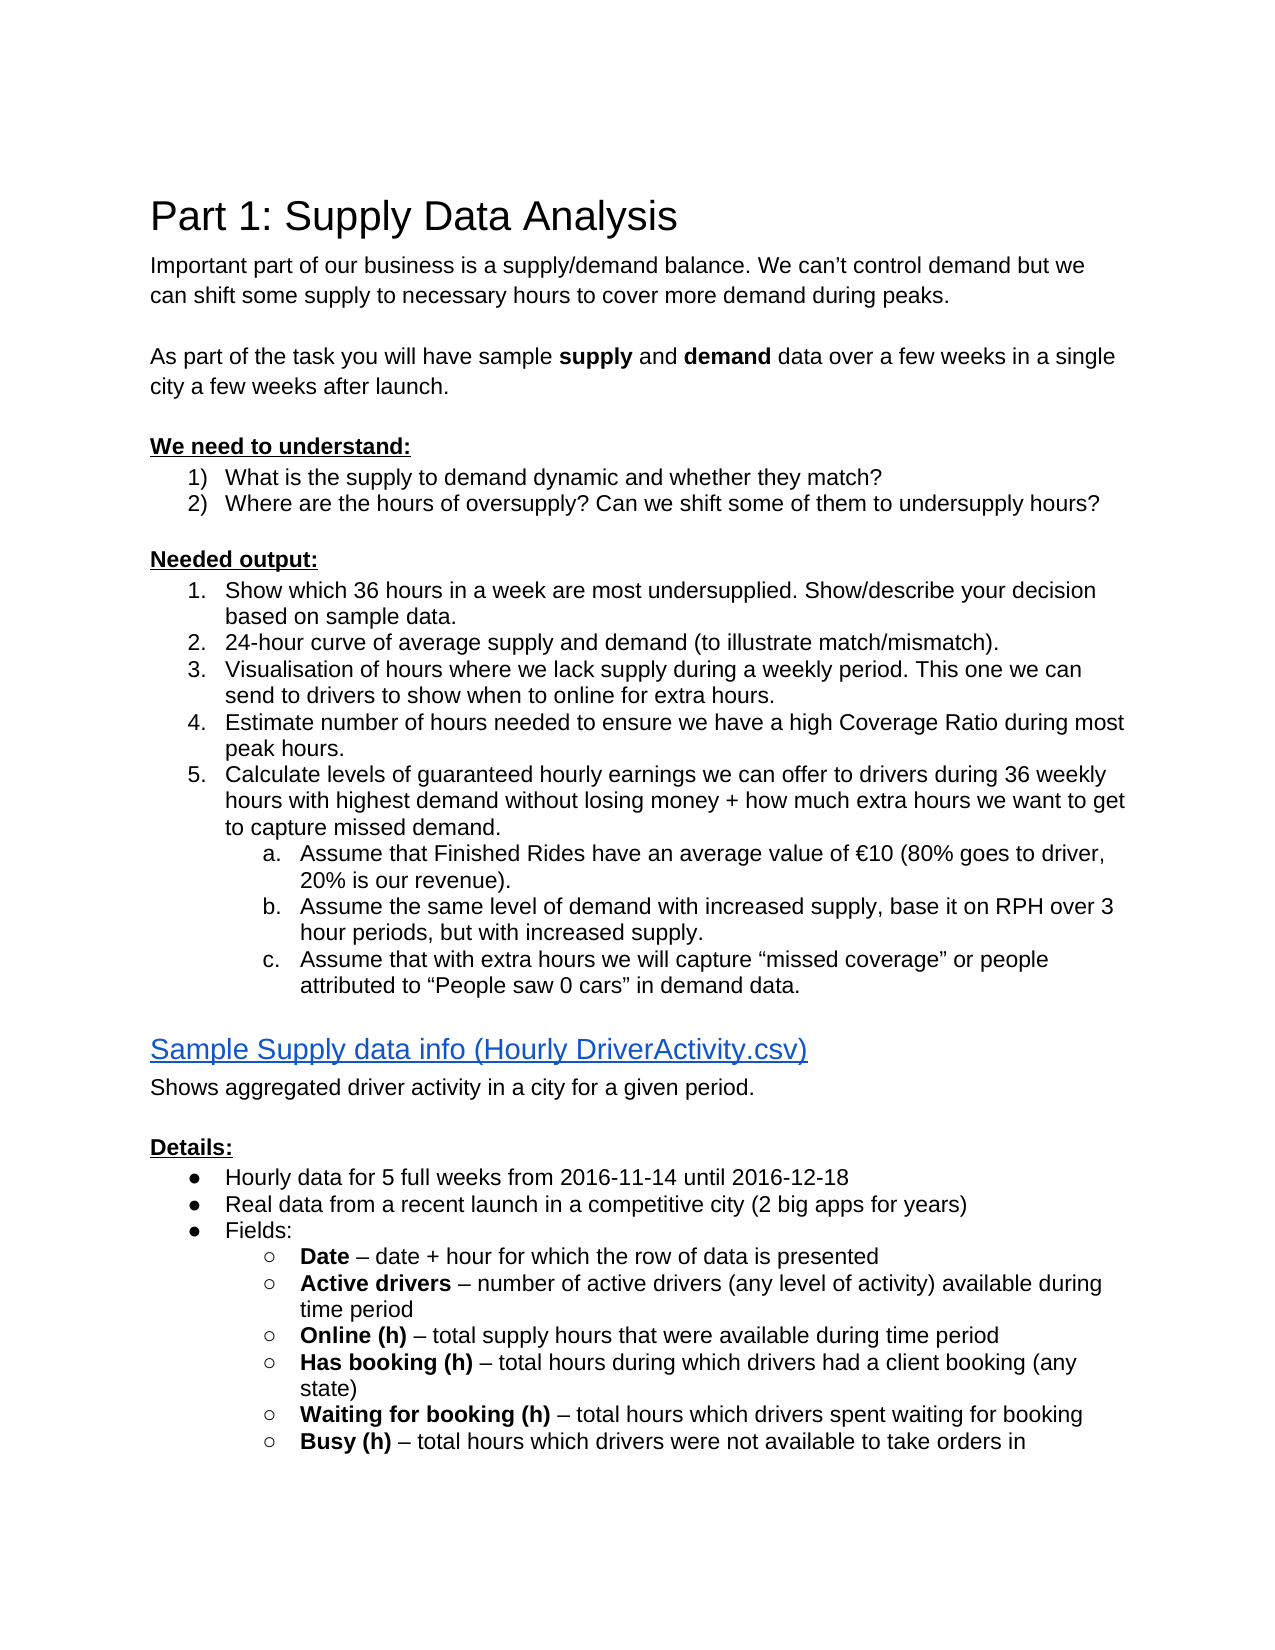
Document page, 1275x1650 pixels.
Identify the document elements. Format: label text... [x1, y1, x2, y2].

list Busy (h) – total hours which drivers were not available to take orders in [262, 1428, 1125, 1454]
list Waiting for booking (h) – total hours which drivers spent waiting for booking [262, 1401, 1125, 1428]
list Assume that Finished Rides have an average value of €10 (80% goes to driver, 20% is our revenue). [262, 840, 1125, 893]
text As part of the task you will have sample supply and demand data over a few weeks in a single city a few weeks after launch. [150, 343, 1125, 399]
list Assume that with extra hours we will capture “missed coverage” or people attributed to “People saw 0 cars” in demand data. [262, 946, 1125, 998]
list What is the supply to demand dynamic and whether they match? [187, 463, 1125, 490]
text We need to understand: [150, 433, 1125, 460]
text Shows aggregated driver activity in a city for a given period. [150, 1073, 1125, 1100]
text Important part of our business is a supply/demand balance. We can’t control demand but we can shift some supply to necessary hours to cover more demand during peaks. [150, 252, 1125, 309]
list 24-hour curve of average supply and demand (to illustrate match/mismatch). [187, 629, 1125, 656]
text Details: [150, 1134, 1125, 1160]
list Estimate number of hours needed to ensure we have a high Coverage Ratio during most peak hours. [187, 708, 1125, 761]
list Real data from a recent launch in a competitive city (2 big apps for years) [187, 1191, 1125, 1217]
list Show which 36 hours in a week are most undersupplied. Show/describe your decision based on sample data. [187, 577, 1125, 629]
list Hourly data for 5 full weeks from 2016-11-14 until 2016-12-18 [187, 1164, 1125, 1191]
list Date – date + hour for which the row of data is presented [262, 1243, 1125, 1269]
list Active drivers – number of active drivers (any level of activity) available during time period [262, 1269, 1125, 1322]
list Visualisation of hours where we lack supply during a weekly period. This one we can send to drivers to show when to online for extra hours. [187, 656, 1125, 708]
list Online (h) – total supply hours that were available during time period [262, 1322, 1125, 1349]
list Fields: [187, 1217, 1125, 1243]
subtitle Part 1: Supply Data Analysis [150, 192, 1125, 239]
list Assume the same level of demand with increased supply, base it on RPH over 3 hour periods, but with increased supply. [262, 893, 1125, 946]
list Where are the hours of oversupply? Can we shift some of them to undersupply hours? [187, 490, 1125, 516]
text Needed output: [150, 546, 1125, 573]
list Has booking (h) – total hours during which drivers had a client booking (any state) [262, 1349, 1125, 1401]
list Calculate levels of guaranteed hourly earnings we can offer to drivers during 36 weekly hours with highest demand without losing money + how much extra hours we want to get to capture missed demand. [187, 761, 1125, 840]
subtitle Sample Supply data info (Hourly DriverActivity.csv) [150, 1032, 1125, 1065]
